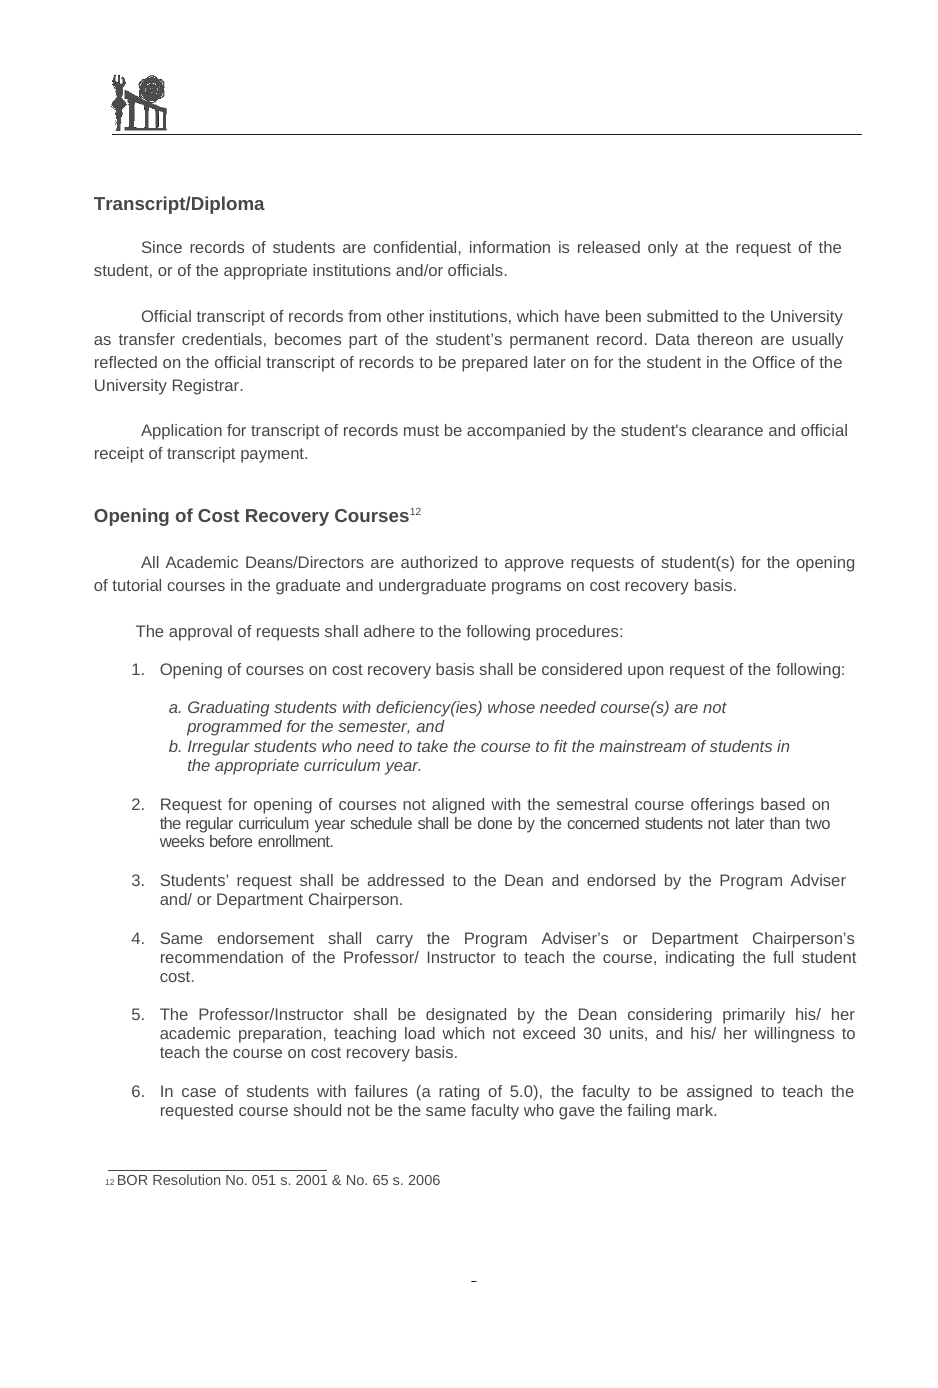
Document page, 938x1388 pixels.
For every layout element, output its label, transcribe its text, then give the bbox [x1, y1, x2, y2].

subtitle Transcript/Diploma [94, 193, 871, 214]
subtitle Opening of Cost Recovery Courses12 [94, 505, 871, 526]
text Since records of students are confidential, information is released only at the request of the student, or of the appropriate institutions and/or officials. [94, 238, 843, 280]
list Opening of courses on cost recovery basis shall be considered upon request of the following: [131, 660, 871, 679]
list In case of students with failures (a rating of 5.0), the faculty to be assigned to teach the requested course should not be the same faculty who gave the failing mark. [131, 1082, 856, 1119]
text 12 BOR Resolution No. 051 s. 2001 & No. 65 s. 2006 [105, 1166, 871, 1188]
picture [111, 74, 167, 131]
list Same endorsement shall carry the Program Adviser’s or Department Chairperson’s recommendation of the Professor/ Instructor to teach the course, indicating the full student cost. [131, 929, 856, 986]
list The Professor/Instructor shall be designated by the Dean considering primarily his/ her academic preparation, teaching load which not exceed 30 units, and his/ her willingness to teach the course on cost recovery basis. [131, 1006, 856, 1062]
text The approval of requests shall adhere to the following procedures: [135, 621, 871, 641]
list Request for opening of courses not aligned with the semestral course offerings based on the regular curriculum year schedule shall be done by the concerned students not later than two weeks before enrollment. [131, 795, 831, 851]
list Irregular students who need to take the course to fit the mainstream of students in the appropriate curriculum year. [169, 737, 818, 775]
text Application for transcript of records must be accompanied by the student's clearance and official receipt of transcript payment. [94, 421, 848, 463]
text All Academic Deans/Directors are authorized to approve requests of student(s) for the opening of tutorial courses in the graduate and undergraduate programs on cost recovery basis. [94, 553, 855, 594]
list Students’ request shall be addressed to the Dean and endorsed by the Program Adviser and/ or Department Chairperson. [131, 871, 846, 909]
text Official transcript of records from other institutions, which have been submitted to the University as transfer credentials, becomes part of the student’s permanent record. Data thereon are usually reflected on the official transcript of records to be prepared later on for the student in the Office of the University Registrar. [94, 307, 844, 395]
list Graduating students with deficiency(ies) whose needed course(s) are not programmed for the semester, and [169, 699, 825, 736]
